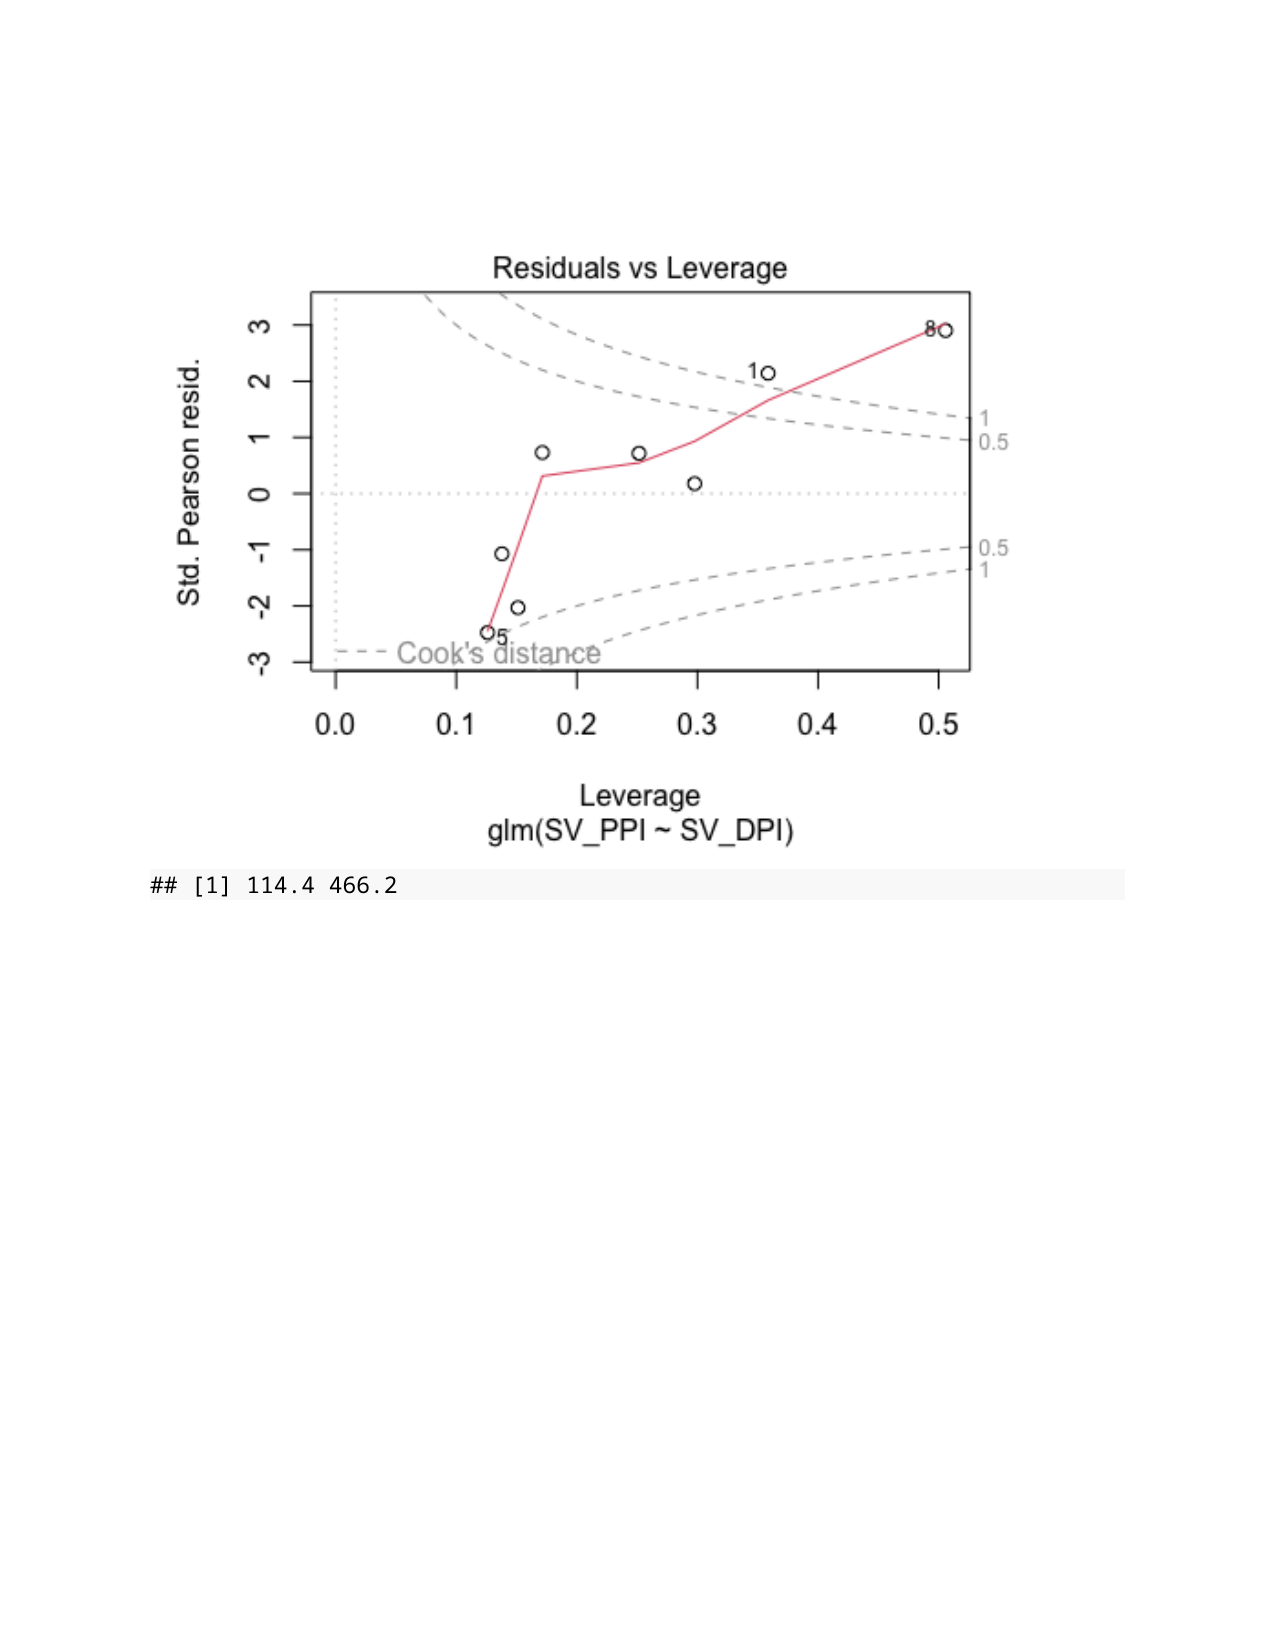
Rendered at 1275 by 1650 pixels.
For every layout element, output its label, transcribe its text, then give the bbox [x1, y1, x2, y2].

text ## [1] 114.4 466.2 [150, 869, 1125, 900]
picture [168, 150, 1044, 850]
